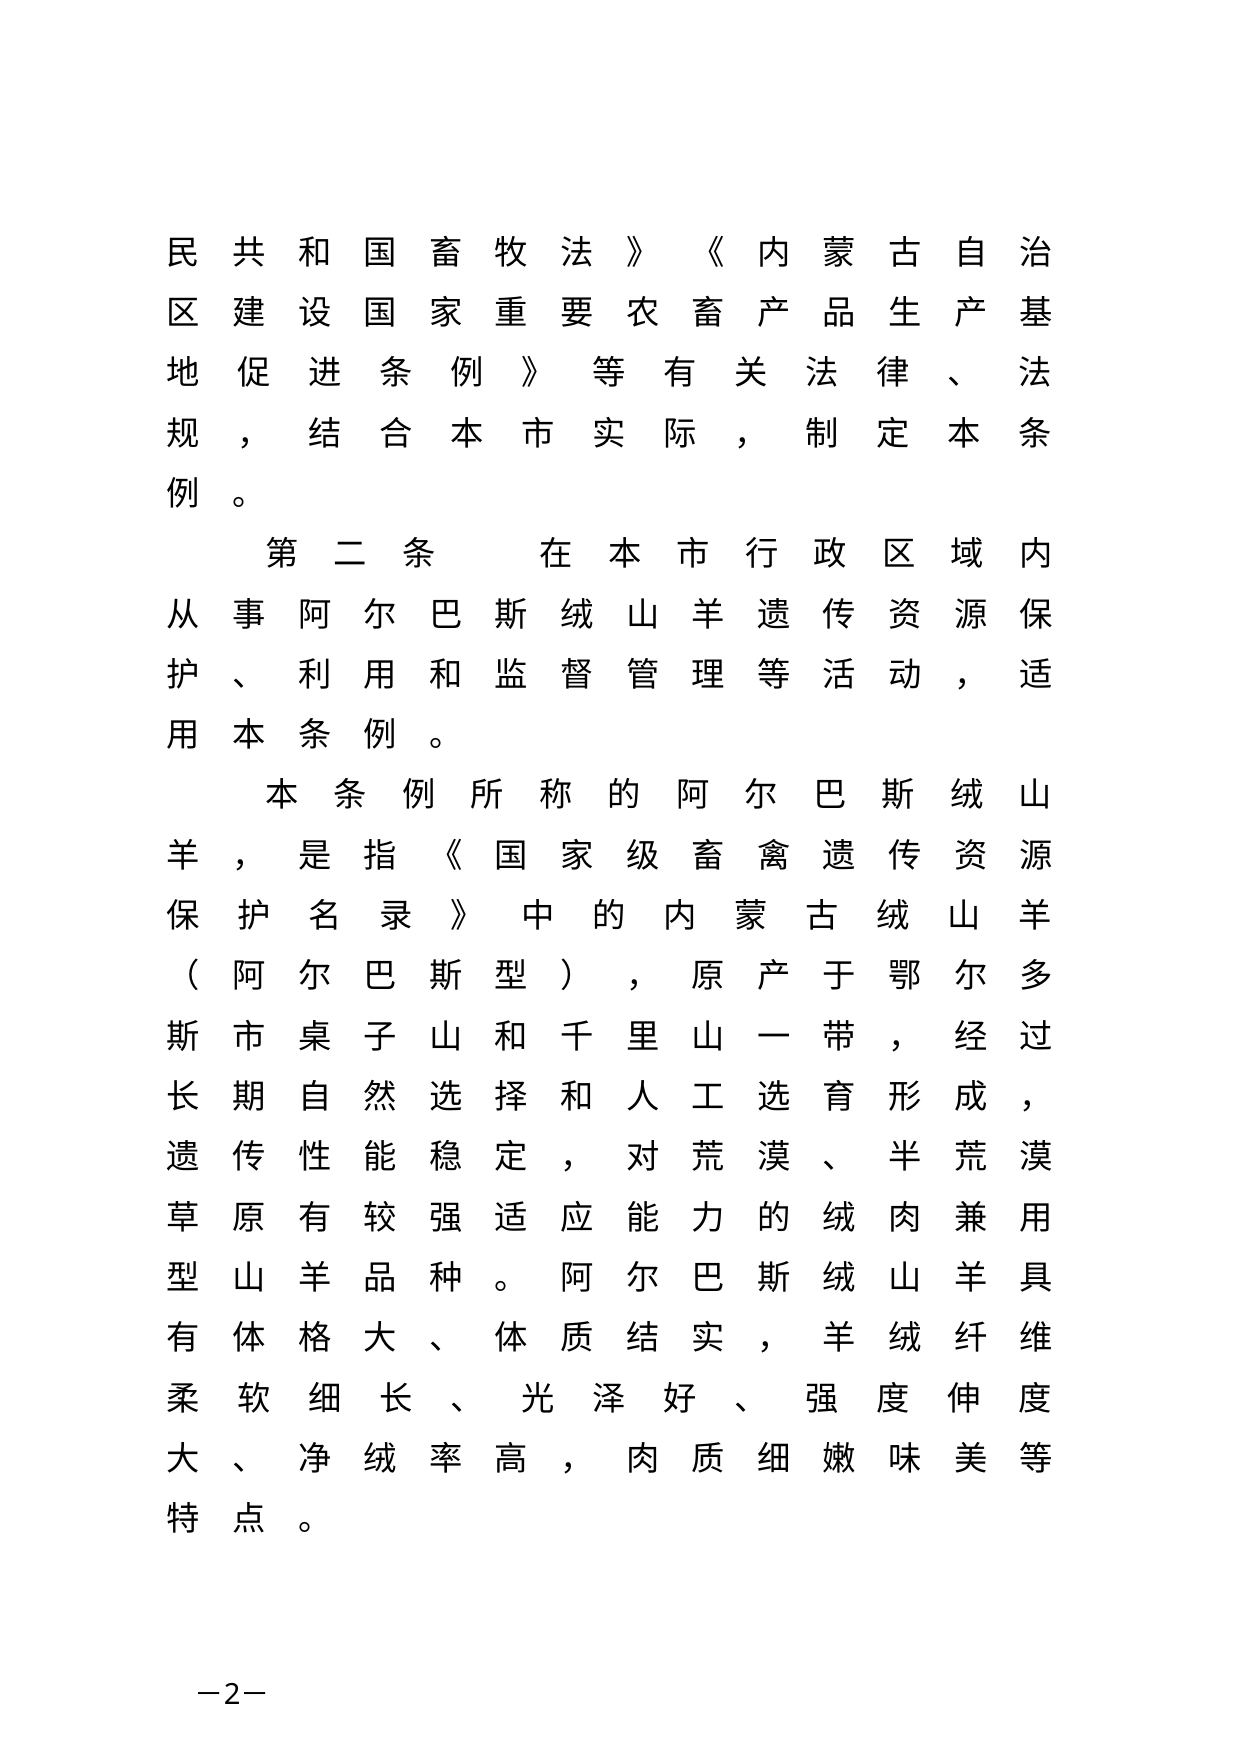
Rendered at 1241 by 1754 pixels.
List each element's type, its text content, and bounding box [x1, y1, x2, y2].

text 第二条 在本市行政区域内从事阿尔巴斯绒山羊遗传资源保护、利用和监督管理等活动，适用本条例。 [167, 521, 1085, 762]
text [167, 219, 1085, 521]
text 本条例所称的阿尔巴斯绒山羊，是指《国家级畜禽遗传资源保护名录》中的内蒙古绒山羊（阿尔巴斯型），原产于鄂尔多斯市桌子山和千里山一带，经过长期自然选择和人工选育形成，遗传性能稳定，对荒漠、半荒漠草原有较强适应能力的绒肉兼用型山羊品种。阿尔巴斯绒山羊具有体格大、体质结实，羊绒纤维柔软细长、光泽好、强度伸度大、净绒率高，肉质细嫩味美等特点。 [167, 762, 1085, 1546]
